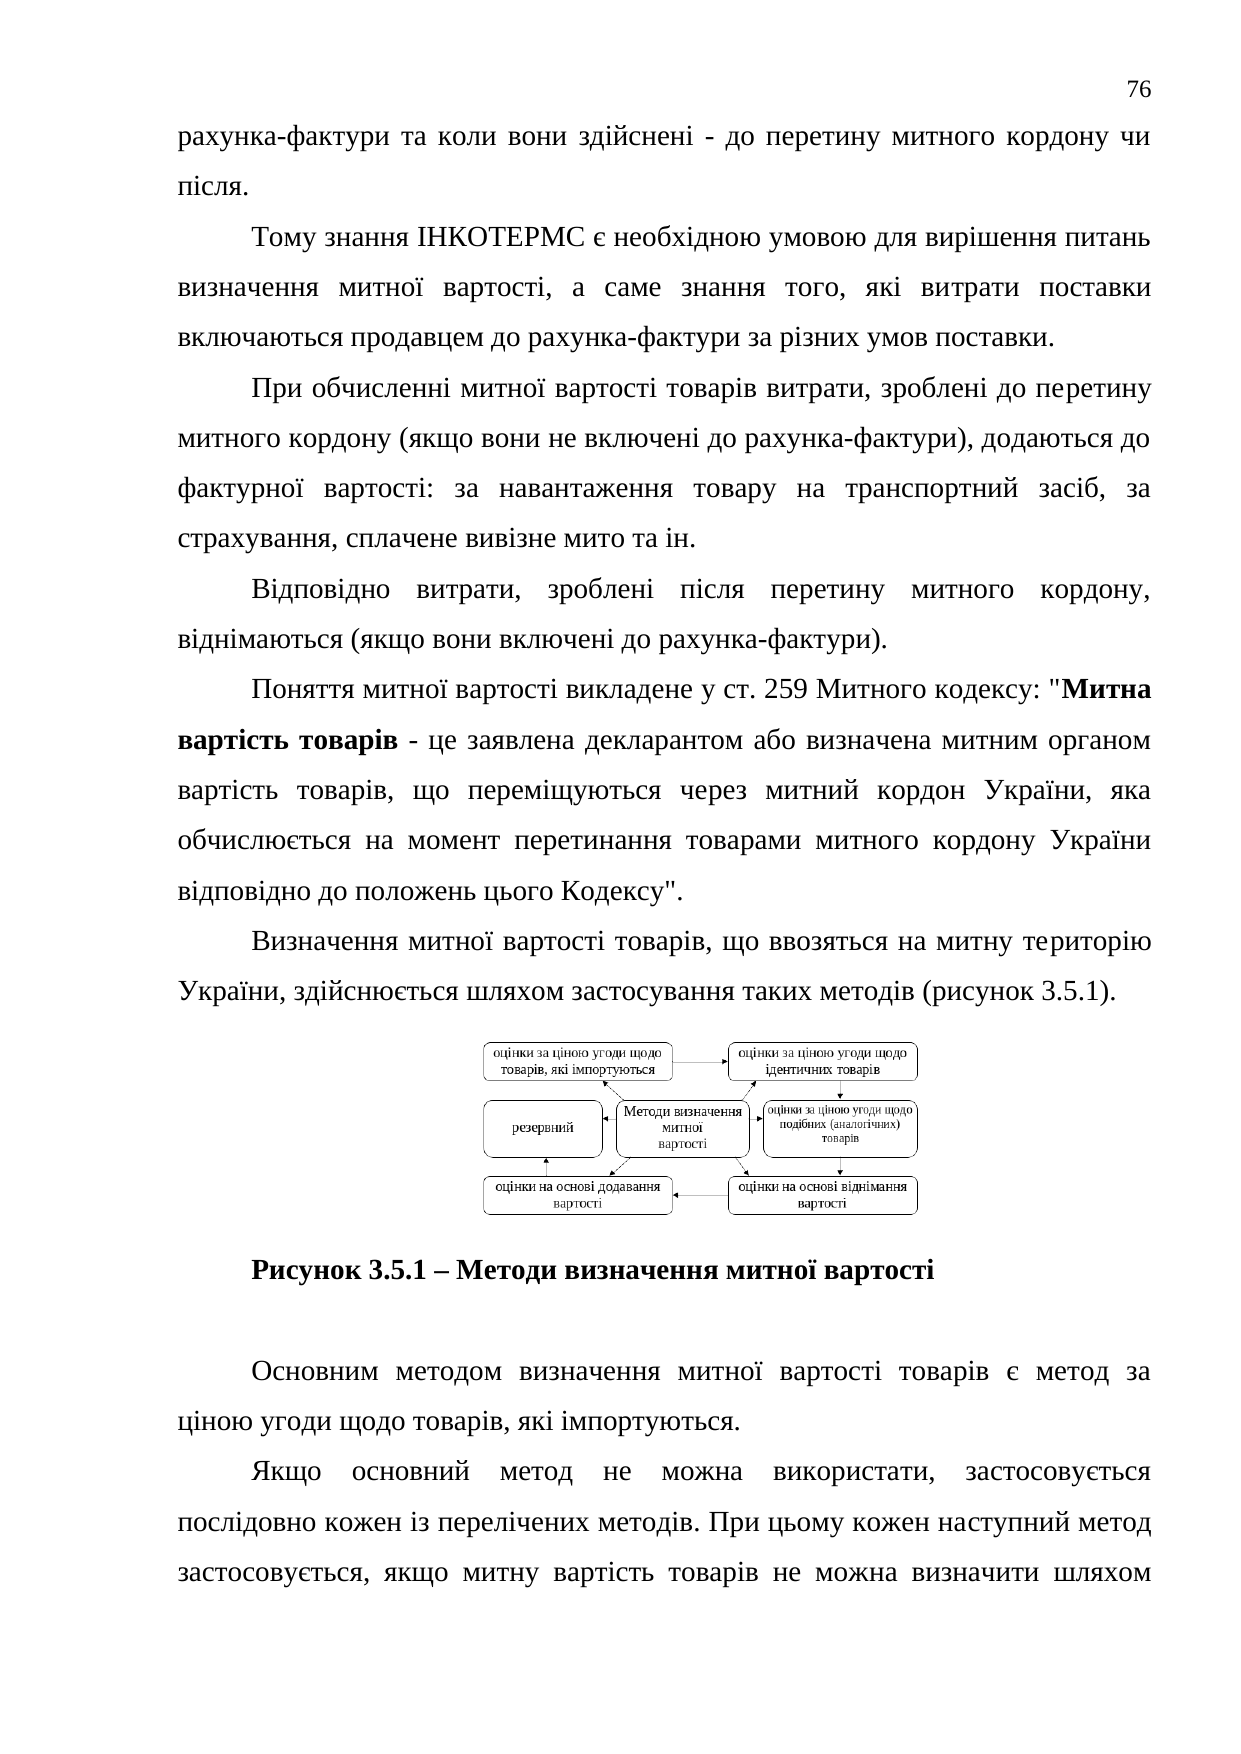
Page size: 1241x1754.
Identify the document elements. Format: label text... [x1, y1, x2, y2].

text Основним методом визначення митної вартості товарів є метод за ціною угоди щодо товарів, які імпортуються. [177, 1353, 1152, 1437]
text При обчисленні митної вартості товарів витрати, зроблені до перетину митного кордону (якщо вони не включені до рахунка-фактури), додаються до фактурної вартості: за навантаження товару на транспортний засіб, за страхування, сплачене вивізне мито та ін. [177, 370, 1152, 554]
text Визначення митної вартості товарів, що ввозяться на митну територію України, здійснюється шляхом застосування таких методів (рисунок 3.5.1). [177, 923, 1152, 1007]
text Рисунок 3.5.1 – Методи визначення митної вартості [177, 1252, 1152, 1286]
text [177, 1453, 1152, 1588]
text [177, 118, 1152, 202]
text Поняття митної вартості викладене у ст. 259 Митного кодексу: "Митна вартість товарів - це заявлена декларантом або визначена митним органом вартість товарів, що переміщуються через митний кордон України, яка обчислюється на момент перетинання товарами митного кордону України відповідно до положень цього Кодексу". [177, 672, 1152, 906]
text Відповідно витрати, зроблені після перетину митного кордону, віднімаються (якщо вони включені до рахунка-фактури). [177, 571, 1152, 655]
text Тому знання ІНКОТЕРМС є необхідною умовою для вирішення питань визначення митної вартості, а саме знання того, які витрати поставки включаються продавцем до рахунка-фактури за різних умов поставки. [177, 219, 1152, 353]
